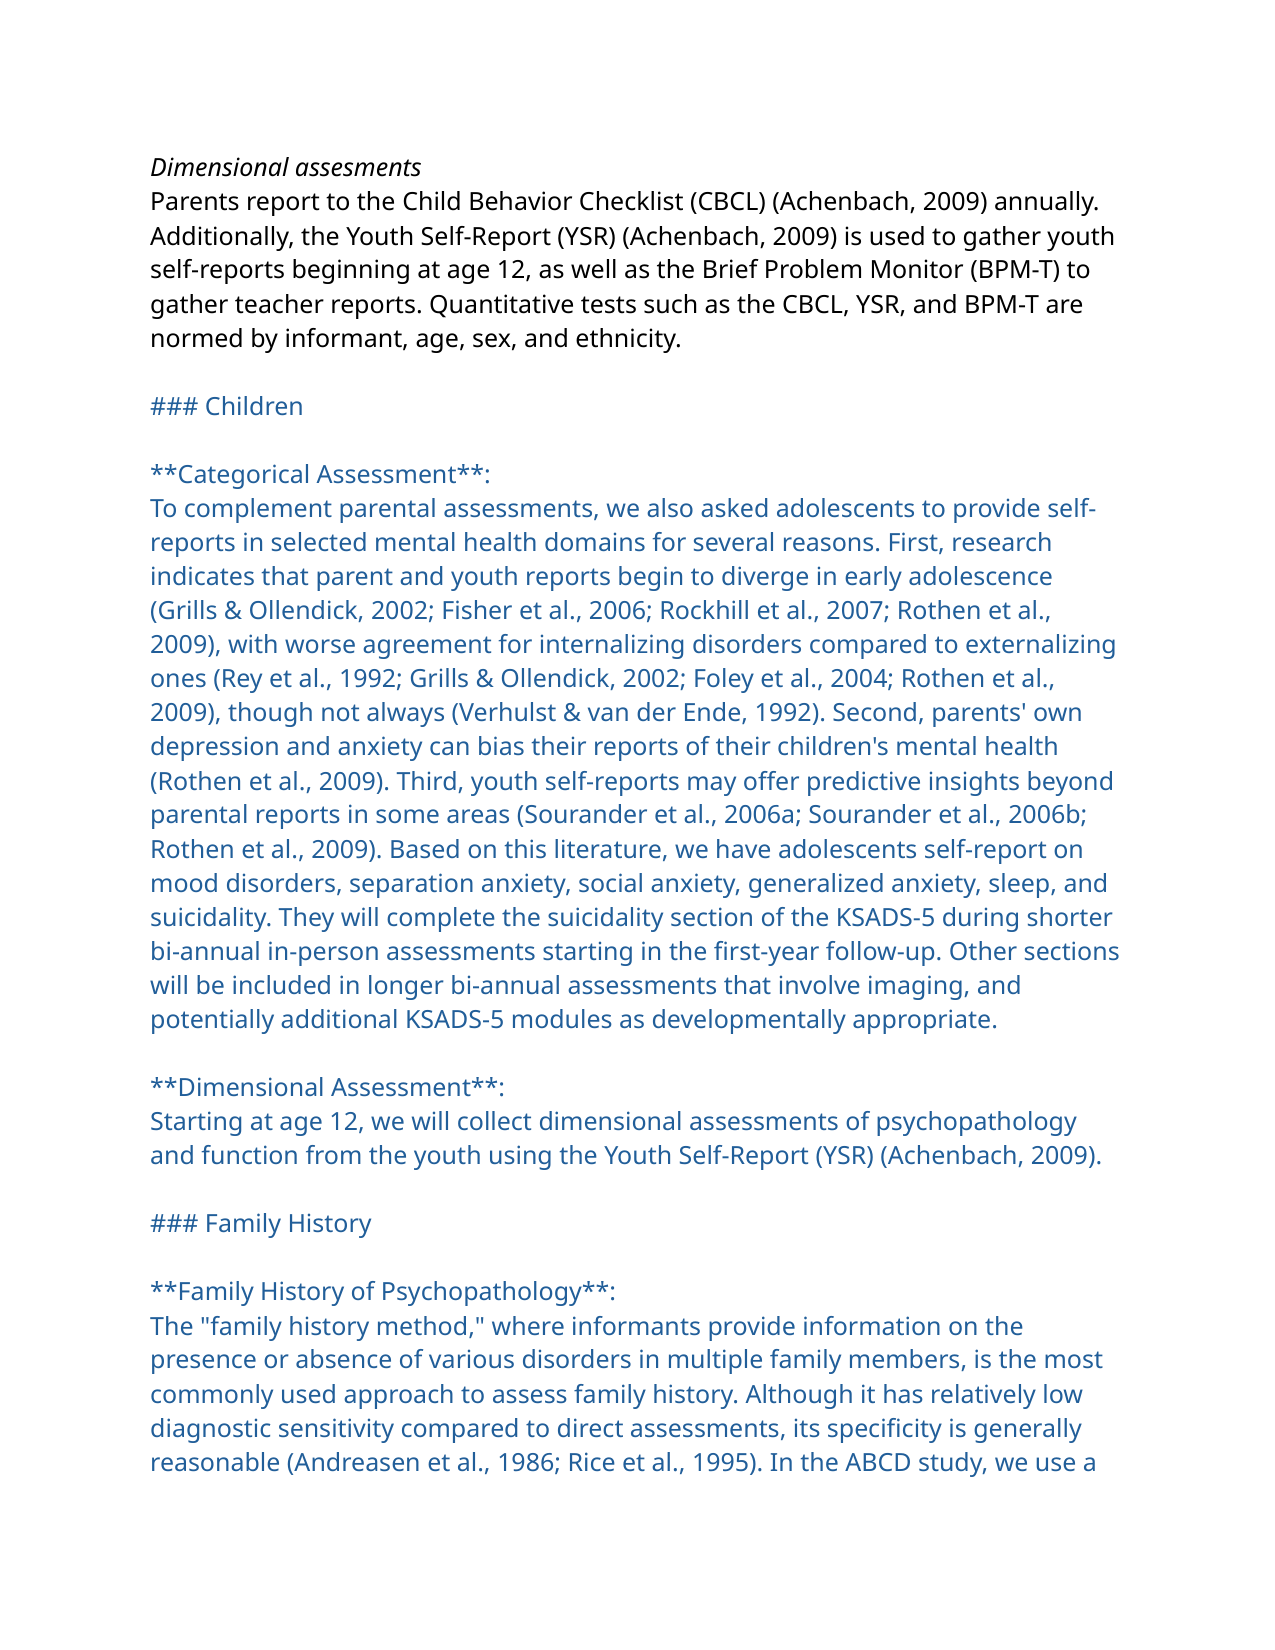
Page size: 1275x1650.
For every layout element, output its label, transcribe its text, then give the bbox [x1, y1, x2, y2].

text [150, 1308, 1125, 1478]
text Starting at age 12, we will collect dimensional assessments of psychopathology and function from the youth using the Youth Self-Report (YSR) (Achenbach, 2009). [150, 1104, 1125, 1172]
text **Family History of Psychopathology**: [150, 1274, 1125, 1308]
text **Dimensional Assessment**: [150, 1070, 1125, 1104]
text ### Children [150, 388, 1125, 422]
text To complement parental assessments, we also asked adolescents to provide self-reports in selected mental health domains for several reasons. First, research indicates that parent and youth reports begin to diverge in early adolescence (Grills & Ollendick, 2002; Fisher et al., 2006; Rockhill et al., 2007; Rothen et al., 2009), with worse agreement for internalizing disorders compared to externalizing ones (Rey et al., 1992; Grills & Ollendick, 2002; Foley et al., 2004; Rothen et al., 2009), though not always (Verhulst & van der Ende, 1992). Second, parents' own depression and anxiety can bias their reports of their children's mental health (Rothen et al., 2009). Third, youth self-reports may offer predictive insights beyond parental reports in some areas (Sourander et al., 2006a; Sourander et al., 2006b; Rothen et al., 2009). Based on this literature, we have adolescents self-report on mood disorders, separation anxiety, social anxiety, generalized anxiety, sleep, and suicidality. They will complete the suicidality section of the KSADS-5 during shorter bi-annual in-person assessments starting in the first-year follow-up. Other sections will be included in longer bi-annual assessments that involve imaging, and potentially additional KSADS-5 modules as developmentally appropriate. [150, 491, 1125, 1036]
text Parents report to the Child Behavior Checklist (CBCL) (Achenbach, 2009) annually. Additionally, the Youth Self-Report (YSR) (Achenbach, 2009) is used to gather youth self-reports beginning at age 12, as well as the Brief Problem Monitor (BPM-T) to gather teacher reports. Quantitative tests such as the CBCL, YSR, and BPM-T are normed by informant, age, sex, and ethnicity. [150, 184, 1125, 354]
text Dimensional assesments [150, 150, 1125, 184]
text **Categorical Assessment**: [150, 457, 1125, 491]
text ### Family History [150, 1206, 1125, 1240]
